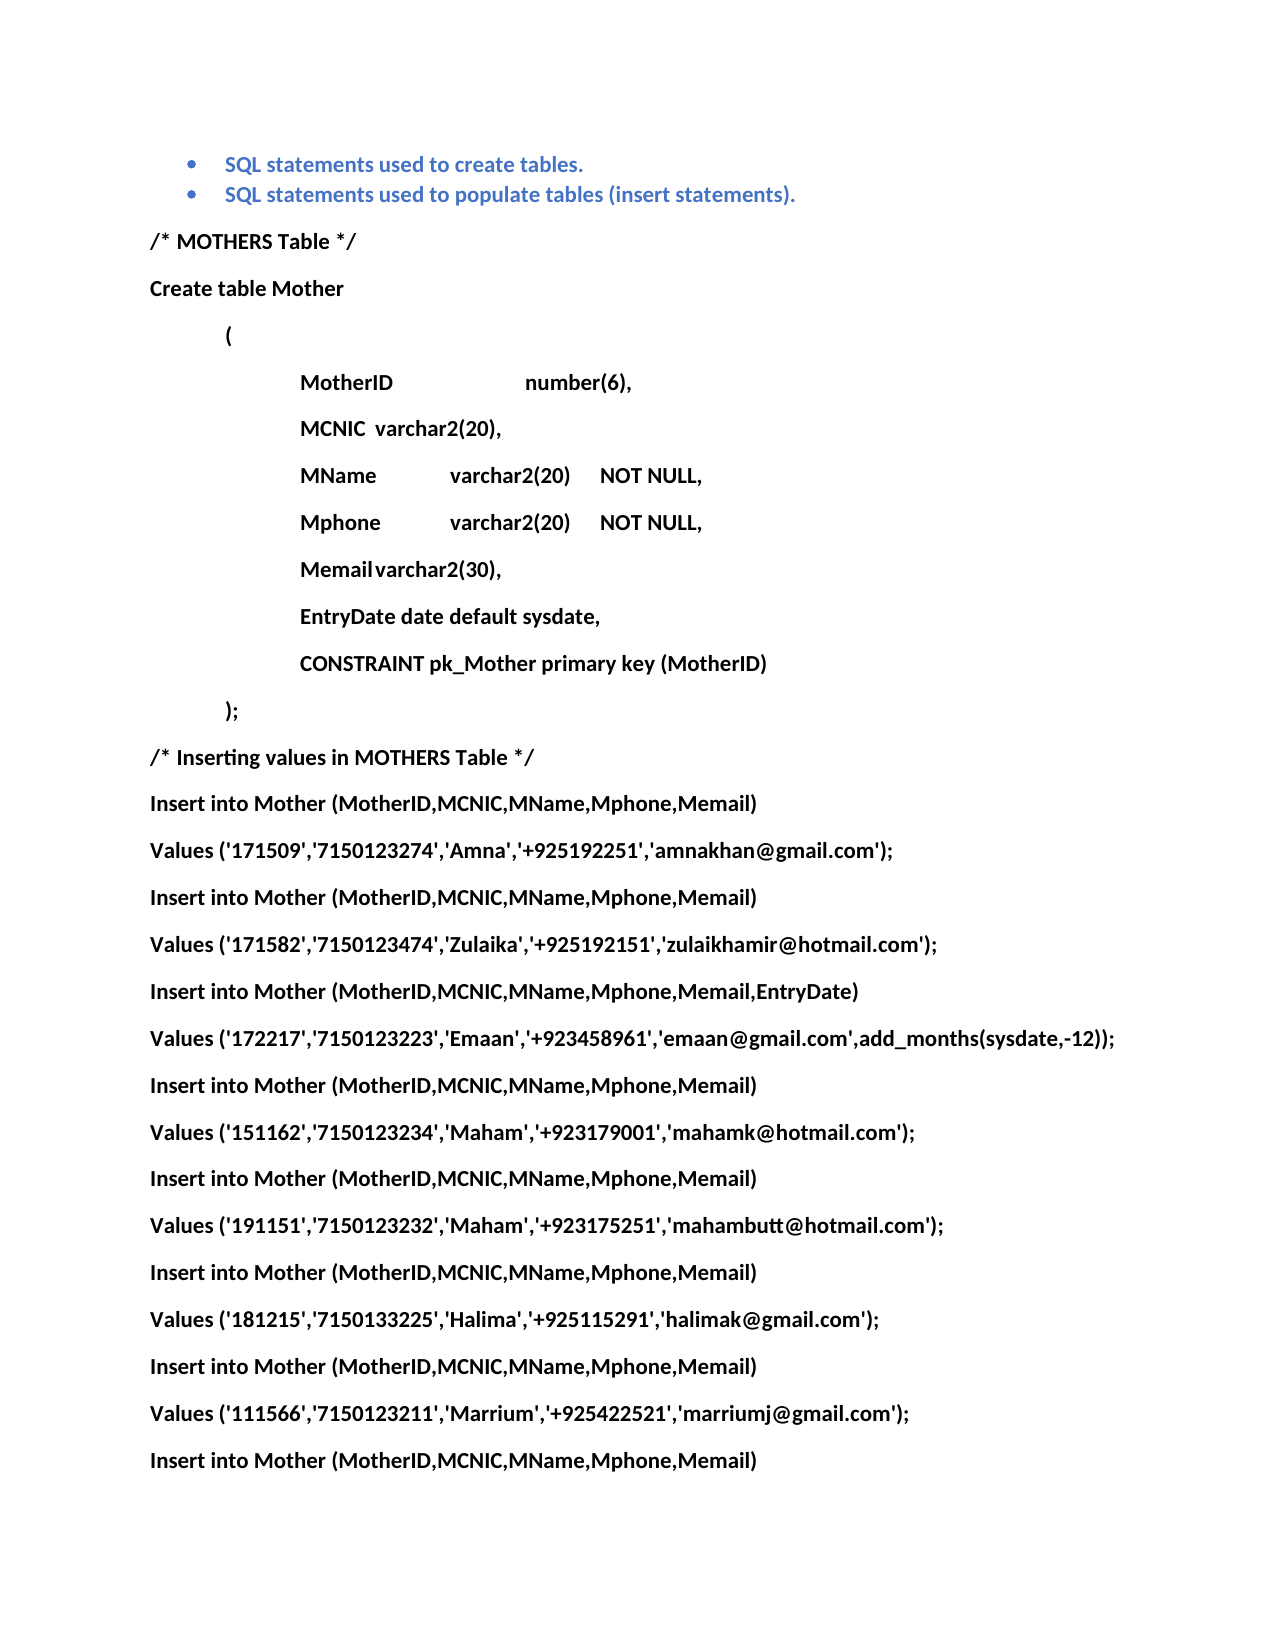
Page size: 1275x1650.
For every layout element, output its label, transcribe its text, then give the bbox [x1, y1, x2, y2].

text Insert into Mother (MotherID,MCNIC,MName,Mphone,Memail) [150, 1446, 1125, 1474]
text ); [150, 696, 1125, 724]
text MName varchar2(20) NOT NULL, [150, 461, 1125, 489]
list SQL statements used to create tables. [187, 150, 1125, 178]
text Values ('111566','7150123211','Marrium','+925422521','marriumj@gmail.com'); [150, 1399, 1125, 1427]
text Insert into Mother (MotherID,MCNIC,MName,Mphone,Memail,EntryDate) [150, 977, 1125, 1005]
text Insert into Mother (MotherID,MCNIC,MName,Mphone,Memail) [150, 1164, 1125, 1193]
text MotherID number(6), [150, 368, 1125, 396]
text Memail varchar2(30), [150, 555, 1125, 583]
text Insert into Mother (MotherID,MCNIC,MName,Mphone,Memail) [150, 789, 1125, 818]
text Values ('172217','7150123223','Emaan','+923458961','emaan@gmail.com',add_months(sysdate,-12)); [150, 1024, 1125, 1052]
text Values ('171582','7150123474','Zulaika','+925192151','zulaikhamir@hotmail.com'); [150, 930, 1125, 958]
text MCNIC varchar2(20), [150, 414, 1125, 443]
text ( [150, 321, 1125, 349]
text Insert into Mother (MotherID,MCNIC,MName,Mphone,Memail) [150, 883, 1125, 911]
text Mphone varchar2(20) NOT NULL, [150, 508, 1125, 536]
text Create table Mother [150, 274, 1125, 302]
text CONSTRAINT pk_Mother primary key (MotherID) [150, 649, 1125, 677]
text Insert into Mother (MotherID,MCNIC,MName,Mphone,Memail) [150, 1071, 1125, 1099]
text Values ('191151','7150123232','Maham','+923175251','mahambutt@hotmail.com'); [150, 1211, 1125, 1239]
text Insert into Mother (MotherID,MCNIC,MName,Mphone,Memail) [150, 1352, 1125, 1380]
text Insert into Mother (MotherID,MCNIC,MName,Mphone,Memail) [150, 1258, 1125, 1286]
text /* MOTHERS Table */ [150, 227, 1125, 255]
text Values ('171509','7150123274','Amna','+925192251','amnakhan@gmail.com'); [150, 836, 1125, 864]
list SQL statements used to populate tables (insert statements). [187, 180, 1125, 208]
text Values ('181215','7150133225','Halima','+925115291','halimak@gmail.com'); [150, 1305, 1125, 1333]
text /* Inserting values in MOTHERS Table */ [150, 743, 1125, 771]
text EntryDate date default sysdate, [150, 602, 1125, 630]
text Values ('151162','7150123234','Maham','+923179001','mahamk@hotmail.com'); [150, 1118, 1125, 1146]
